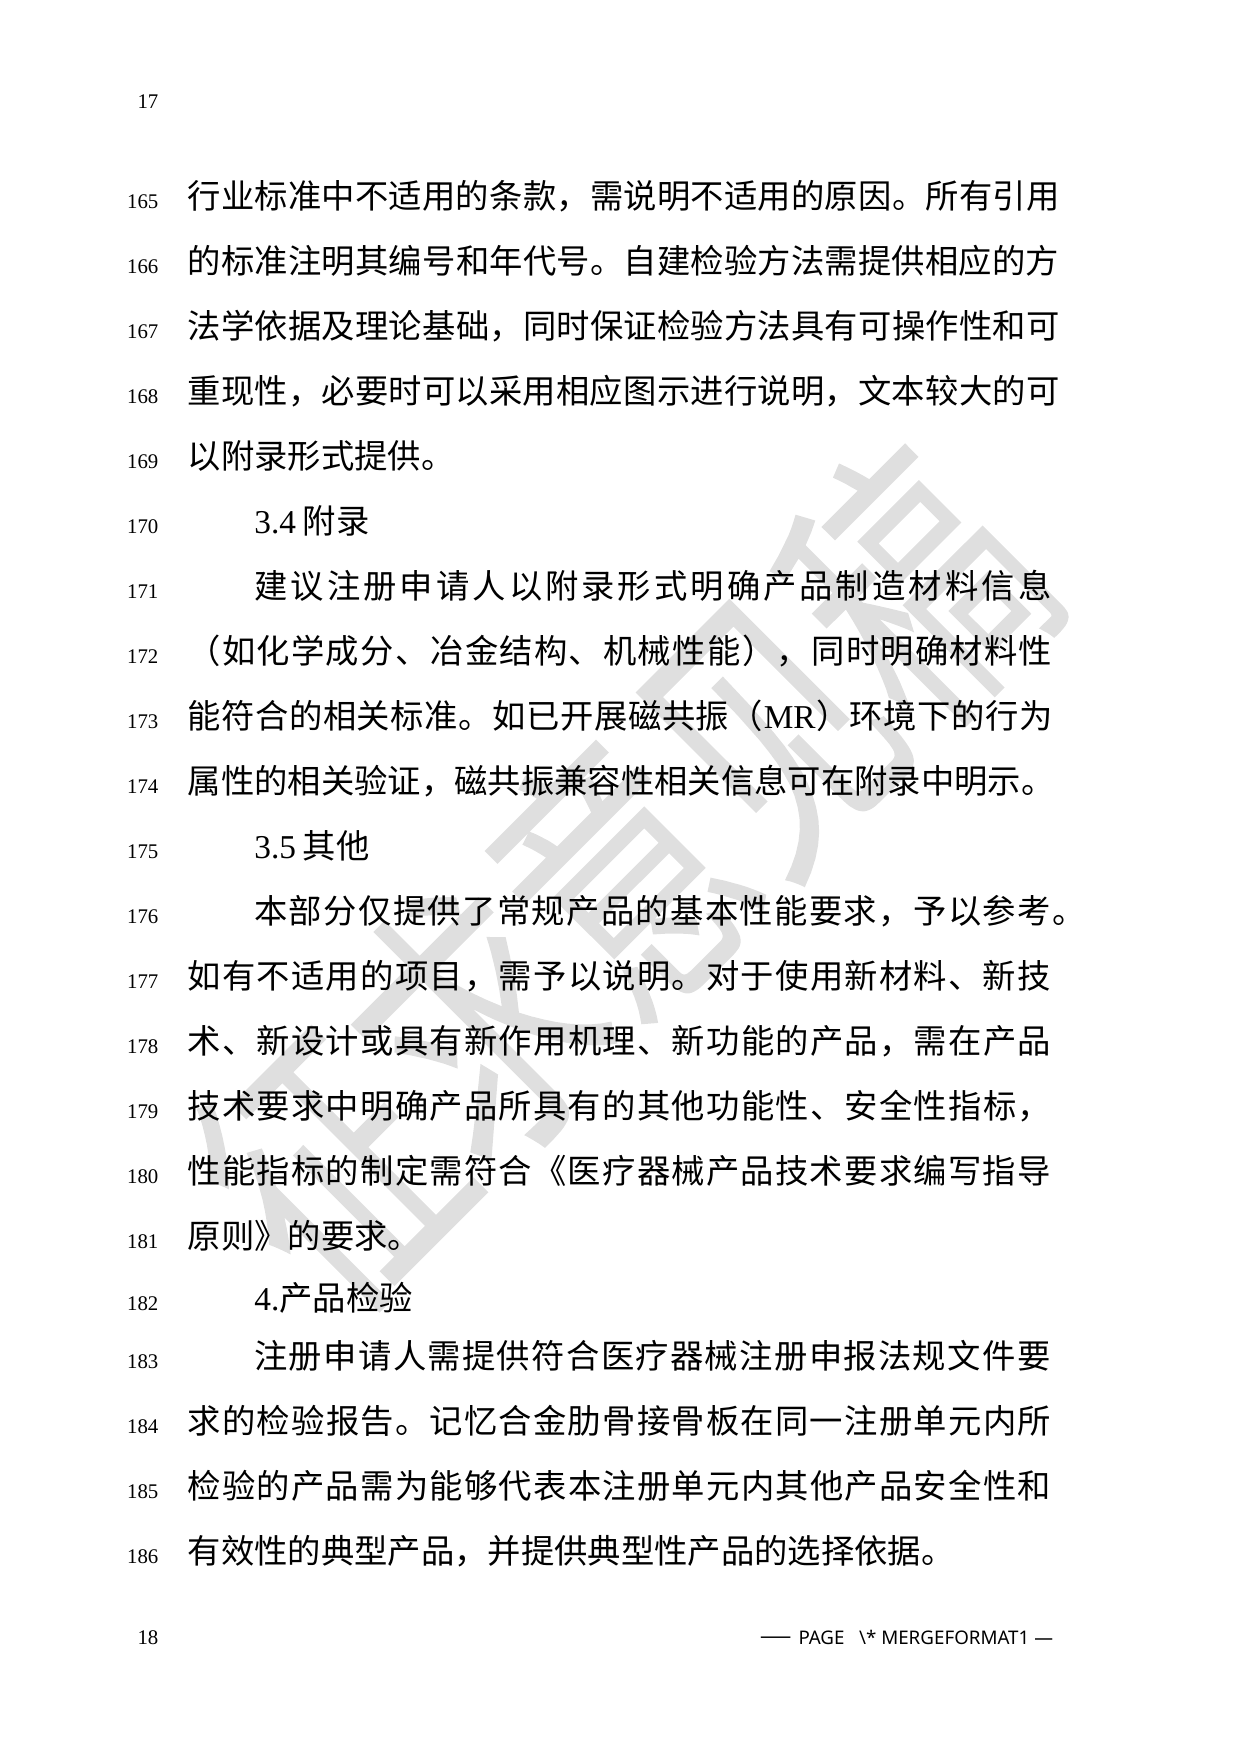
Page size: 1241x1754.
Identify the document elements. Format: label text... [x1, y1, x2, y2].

text 本部分仅提供了常规产品的基本性能要求，予以参考。如有不适用的项目，需予以说明。对于使用新材料、新技术、新设计或具有新作用机理、新功能的产品，需在产品技术要求中明确产品所具有的其他功能性、安全性指标，性能指标的制定需符合《医疗器械产品技术要求编写指导原则》的要求。 [187, 877, 1053, 1267]
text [187, 162, 1060, 487]
text 3.5其他 [187, 812, 1053, 877]
text 3.4附录 [187, 487, 1053, 552]
text 注册申请人需提供符合医疗器械注册申报法规文件要求的检验报告。记忆合金肋骨接骨板在同一注册单元内所检验的产品需为能够代表本注册单元内其他产品安全性和有效性的典型产品，并提供典型性产品的选择依据。 [187, 1321, 1053, 1581]
text 4.产品检验 [187, 1267, 1053, 1321]
text 建议注册申请人以附录形式明确产品制造材料信息（如化学成分、冶金结构、机械性能），同时明确材料性能符合的相关标准。如已开展磁共振（MR）环境下的行为属性的相关验证，磁共振兼容性相关信息可在附录中明示。 [187, 552, 1053, 812]
